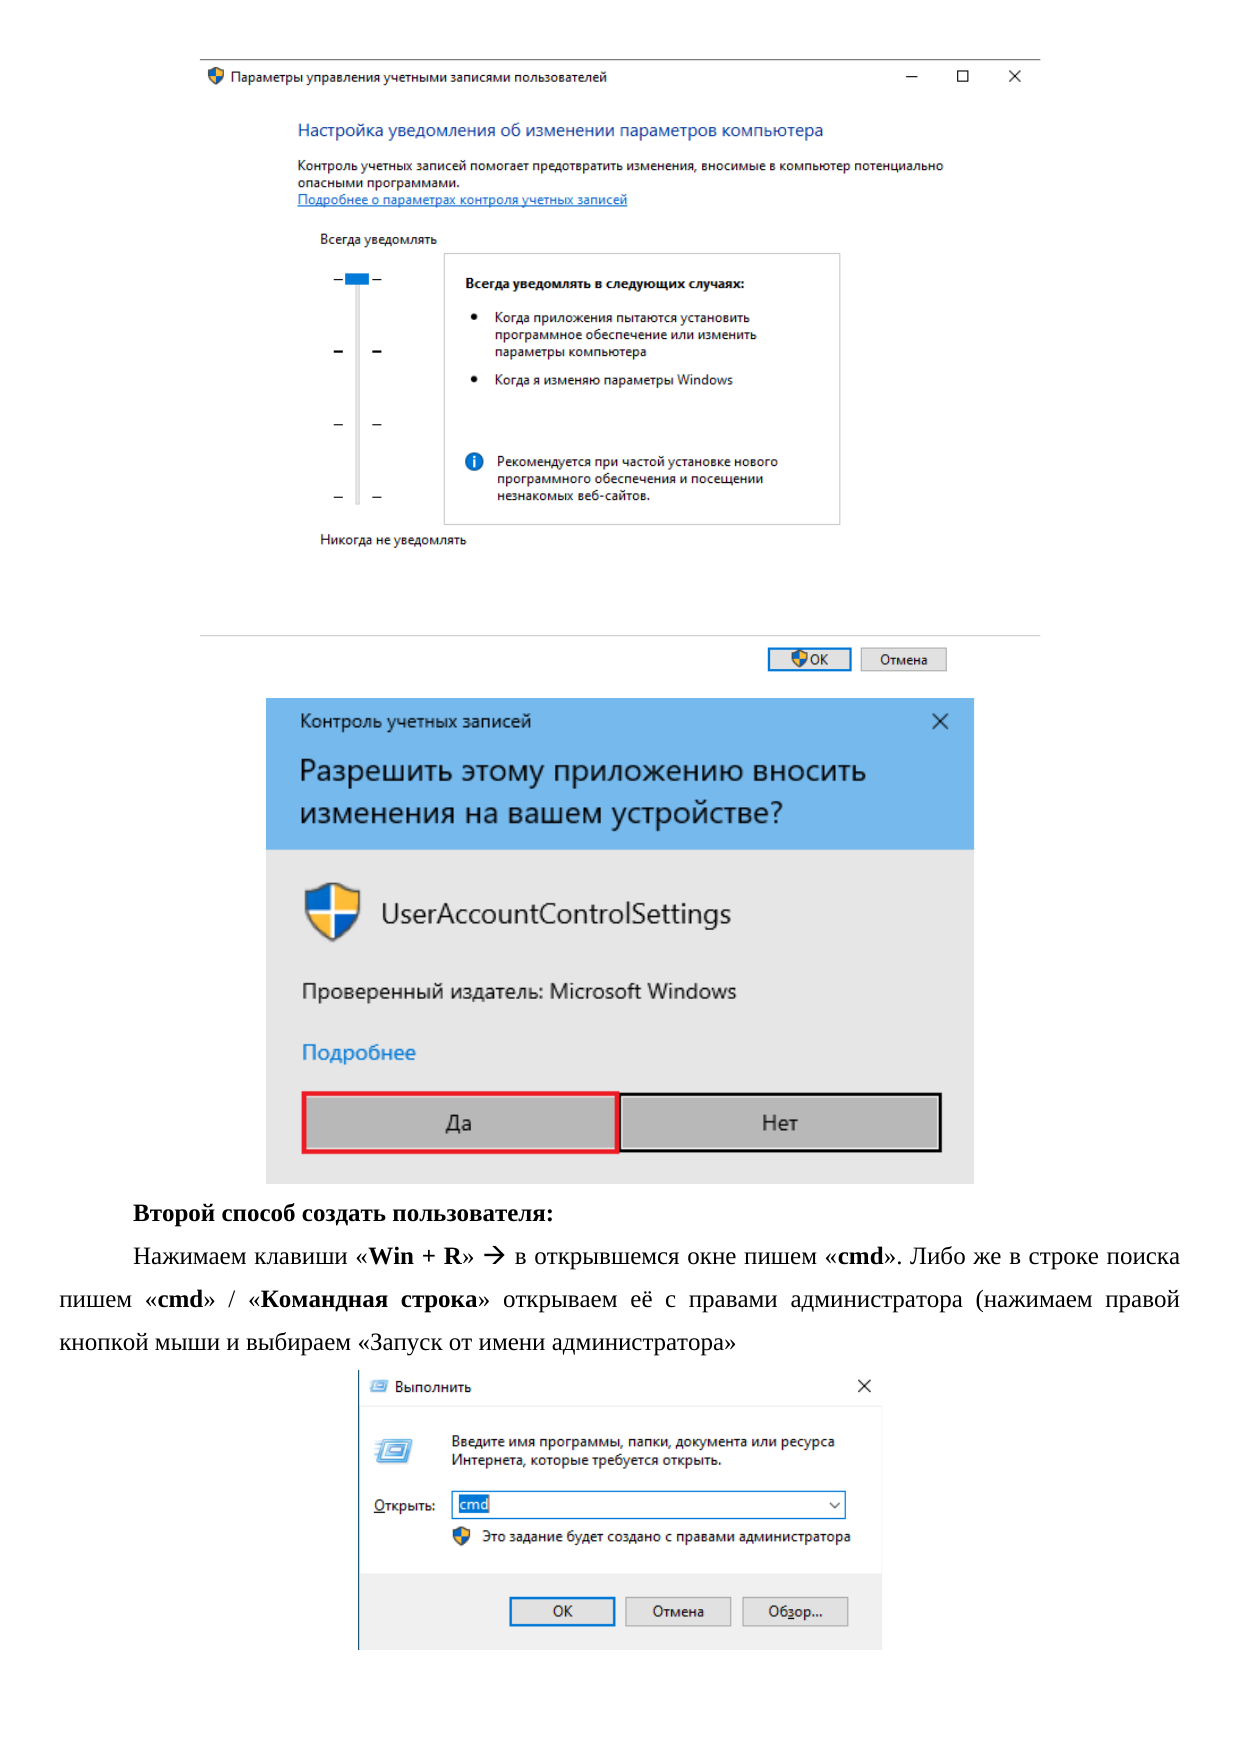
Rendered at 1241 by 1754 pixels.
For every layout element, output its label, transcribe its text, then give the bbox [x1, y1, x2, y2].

picture [199, 59, 1041, 685]
list Нажимаем клавиши «Win + R» в открывшемся окне пишем «cmd». Либо же в строке поиска пишем «cmd» / «Командная строка» открываем её с правами администратора (нажимаем правой кнопкой мыши и выбираем «Запуск от имени администратора» [59, 1241, 1181, 1356]
list Второй способ создать пользователя: [133, 1198, 1181, 1226]
picture [266, 698, 975, 1184]
picture [358, 1370, 883, 1650]
